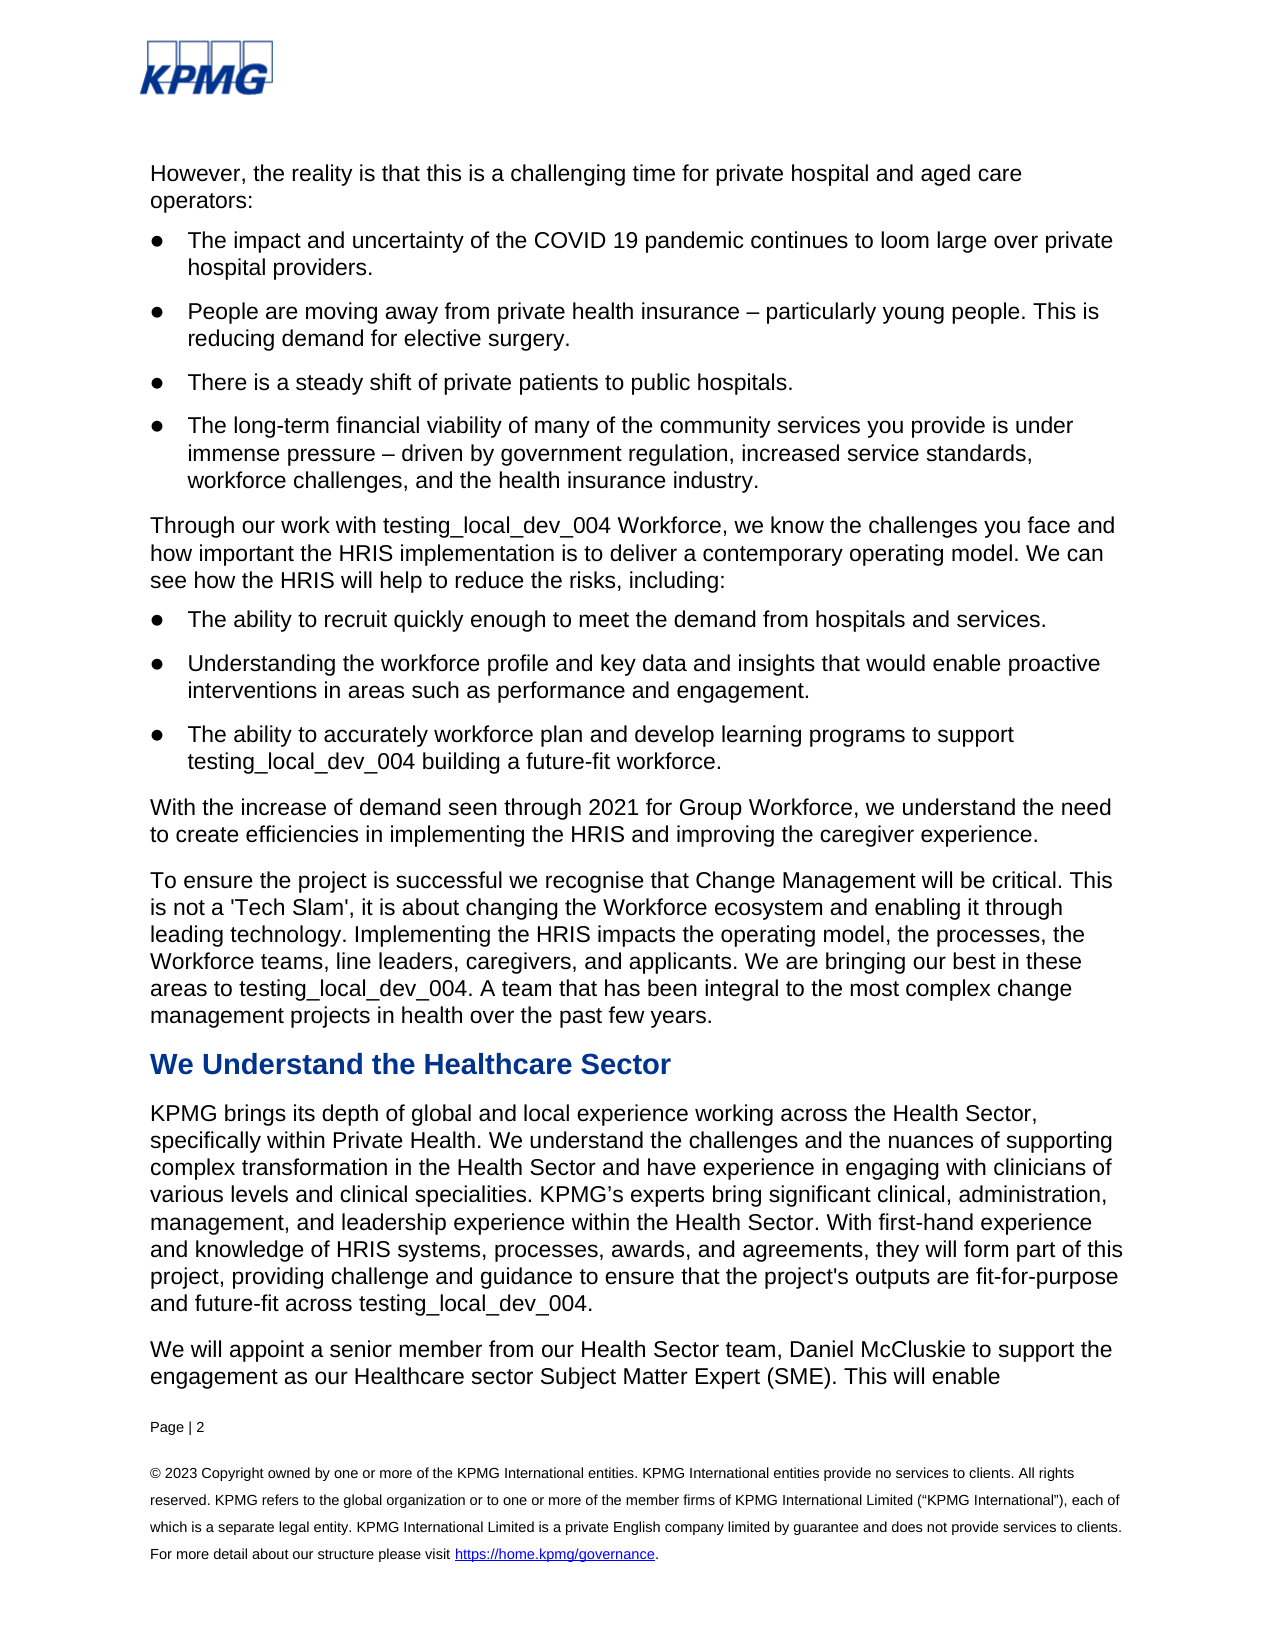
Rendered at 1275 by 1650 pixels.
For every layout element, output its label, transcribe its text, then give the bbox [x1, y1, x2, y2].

text Through our work with testing_local_dev_004 Workforce, we know the challenges you face and how important the HRIS implementation is to deliver a contemporary operating model. We can see how the HRIS will help to reduce the risks, including: [150, 512, 1125, 593]
list There is a steady shift of private patients to public hospitals. [150, 368, 1125, 395]
picture [118, 0, 302, 136]
text However, the reality is that this is a challenging time for private hospital and aged care operators: [150, 160, 1125, 214]
text KPMG brings its depth of global and local experience working across the Health Sector, specifically within Private Health. We understand the challenges and the nuances of supporting complex transformation in the Health Sector and have experience in engaging with clinicians of various levels and clinical specialities. KPMG’s experts bring significant clinical, administration, management, and leadership experience within the Health Sector. With first-hand experience and knowledge of HRIS systems, processes, awards, and agreements, they will form part of this project, providing challenge and guidance to ensure that the project's outputs are fit-for-purpose and future-fit across testing_local_dev_004. [150, 1099, 1125, 1316]
list The long-term financial viability of many of the community services you provide is under immense pressure – driven by government regulation, increased service standards, workforce challenges, and the health insurance industry. [150, 412, 1125, 493]
text With the increase of demand seen through 2021 for Group Workforce, we understand the need to create efficiencies in implementing the HRIS and improving the caregiver experience. [150, 793, 1125, 847]
subtitle We Understand the Healthcare Sector [150, 1047, 1125, 1081]
list The impact and uncertainty of the COVID 19 pandemic continues to loom large over private hospital providers. [150, 226, 1125, 281]
list Understanding the workforce profile and key data and insights that would enable proactive interventions in areas such as performance and engagement. [150, 649, 1125, 703]
list People are moving away from private health insurance – particularly young people. This is reducing demand for elective surgery. [150, 297, 1125, 351]
text To ensure the project is successful we recognise that Change Management will be critical. This is not a 'Tech Slam', it is about changing the Workforce ecosystem and enabling it through leading technology. Implementing the HRIS impacts the operating model, the processes, the Workforce teams, line leaders, caregivers, and applicants. We are bringing our best in these areas to testing_local_dev_004. A team that has been integral to the most complex change management projects in health over the past few years. [150, 866, 1125, 1028]
list The ability to accurately workforce plan and develop learning programs to support testing_local_dev_004 building a future-fit workforce. [150, 720, 1125, 774]
list The ability to recruit quickly enough to meet the demand from hospitals and services. [150, 606, 1125, 633]
